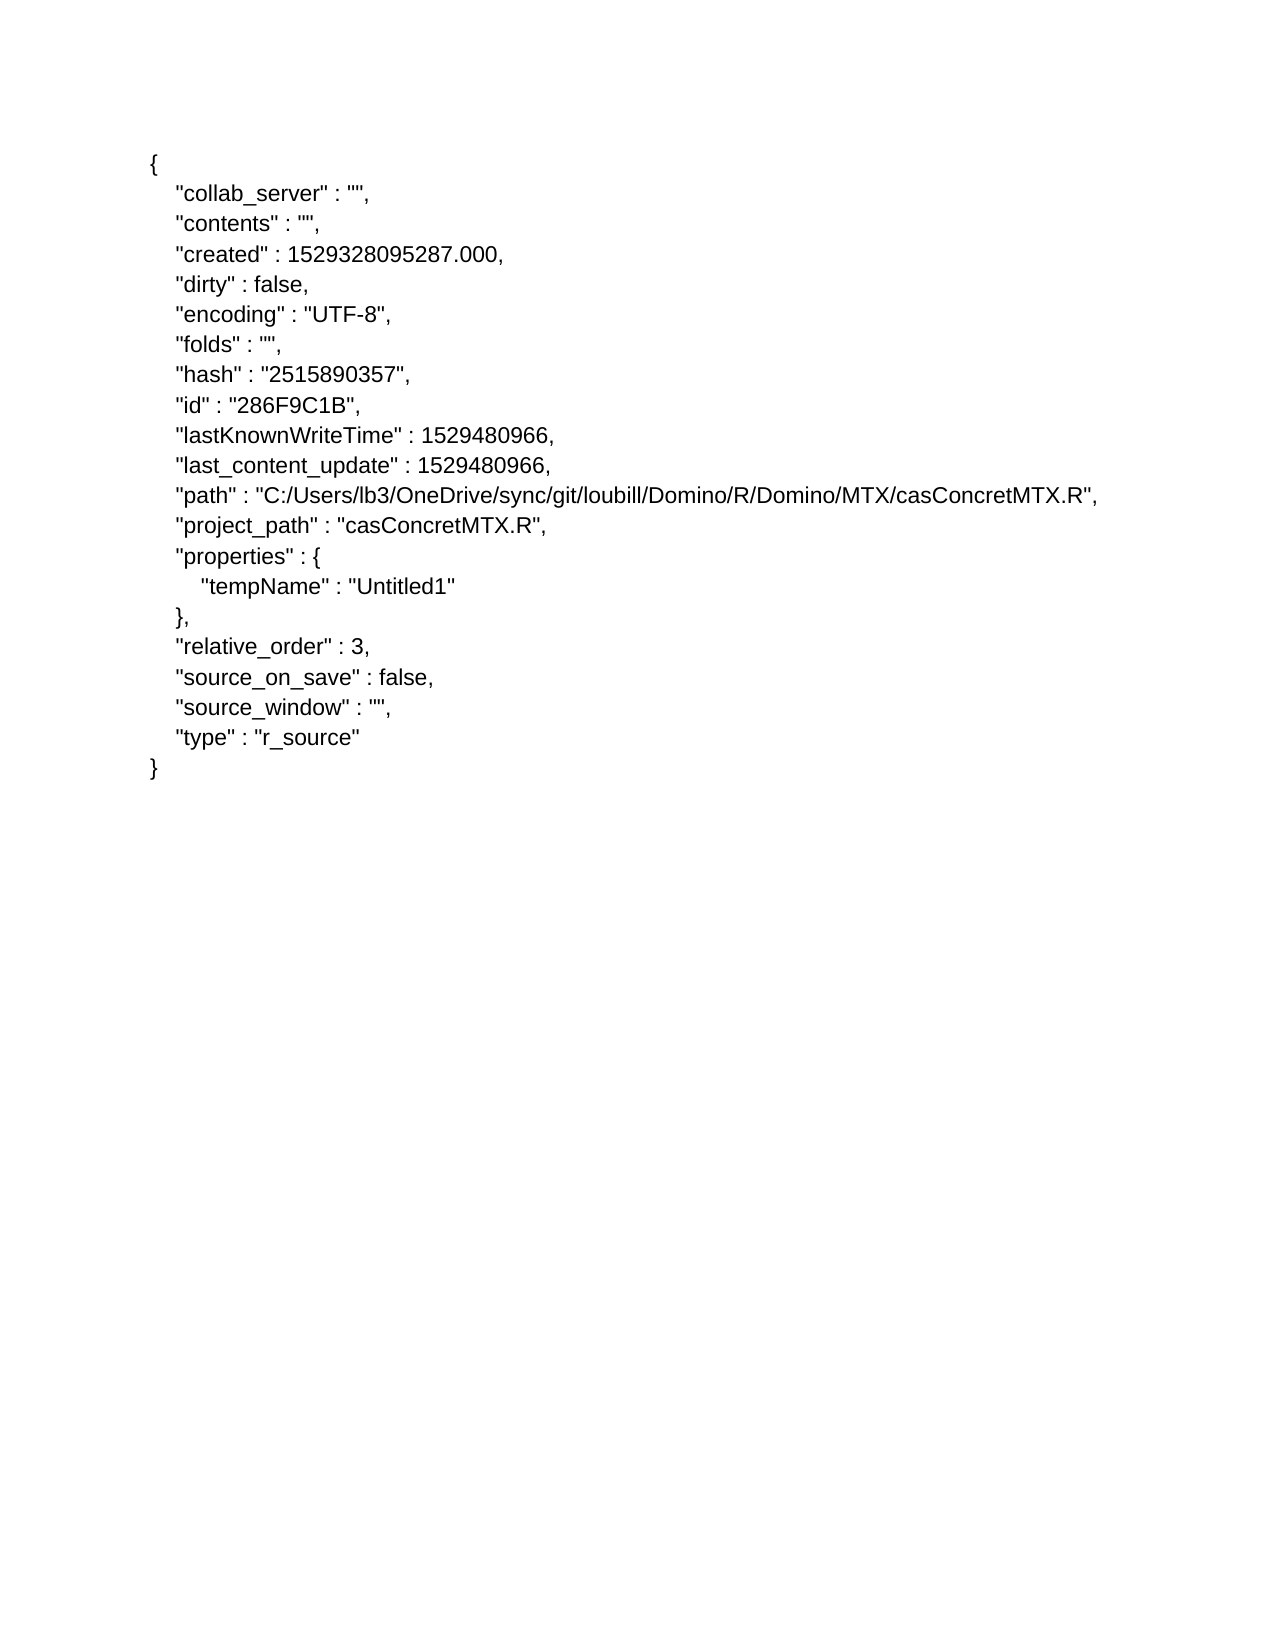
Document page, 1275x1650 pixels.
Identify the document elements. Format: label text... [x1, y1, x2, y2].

text "encoding" : "UTF-8", [150, 301, 1125, 327]
text "source_on_save" : false, [150, 663, 1125, 690]
text "tempName" : "Untitled1" [150, 573, 1125, 599]
text "properties" : { [150, 543, 1125, 569]
text } [150, 754, 1125, 781]
text "project_path" : "casConcretMTX.R", [150, 512, 1125, 539]
text "contents" : "", [150, 210, 1125, 237]
text "id" : "286F9C1B", [150, 392, 1125, 418]
text "dirty" : false, [150, 271, 1125, 297]
text "hash" : "2515890357", [150, 361, 1125, 388]
text "path" : "C:/Users/lb3/OneDrive/sync/git/loubill/Domino/R/Domino/MTX/casConcretMTX.R", [150, 482, 1125, 509]
text "folds" : "", [150, 331, 1125, 358]
text "collab_server" : "", [150, 180, 1125, 207]
text "relative_order" : 3, [150, 633, 1125, 660]
text "source_window" : "", [150, 694, 1125, 720]
text "type" : "r_source" [150, 724, 1125, 750]
text "created" : 1529328095287.000, [150, 241, 1125, 267]
text }, [150, 603, 1125, 629]
text { [150, 150, 1125, 176]
text "last_content_update" : 1529480966, [150, 452, 1125, 478]
text "lastKnownWriteTime" : 1529480966, [150, 422, 1125, 448]
